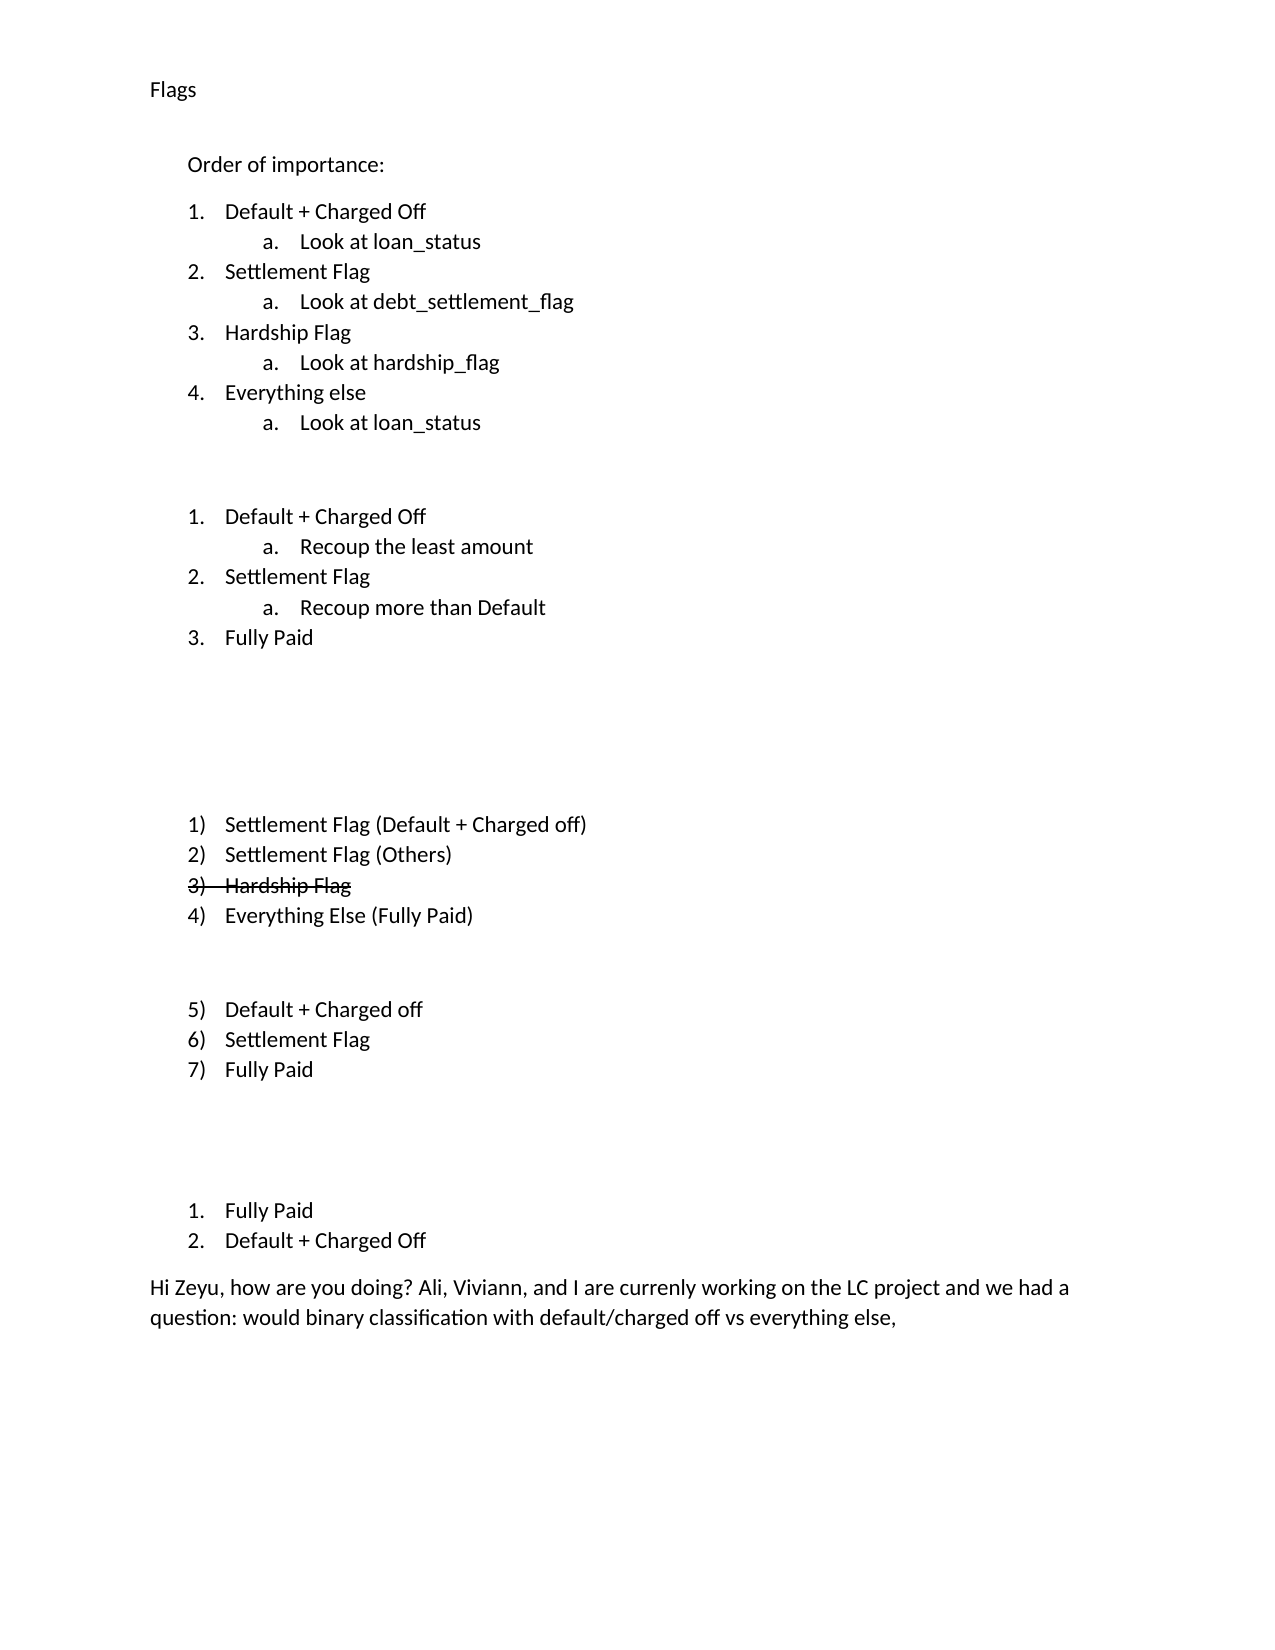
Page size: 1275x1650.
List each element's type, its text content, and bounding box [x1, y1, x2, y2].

list Recoup the least amount [262, 532, 1125, 560]
list Look at debt_settlement_flag [262, 287, 1125, 316]
list Everything else [187, 378, 1125, 406]
list Default + Charged Off [187, 197, 1125, 225]
list Fully Paid [187, 1196, 1125, 1224]
list Everything Else (Fully Paid) [187, 901, 1125, 929]
list Settlement Flag (Others) [187, 841, 1125, 869]
list Fully Paid [187, 1055, 1125, 1083]
list Settlement Flag [187, 562, 1125, 591]
list Settlement Flag [187, 1025, 1125, 1053]
list Hardship Flag [187, 318, 1125, 346]
list Hardship Flag [187, 871, 1125, 899]
text Hi Zeyu, how are you doing? Ali, Viviann, and I are currenly working on the LC project and we had a question: would binary classification with default/charged off vs everything else, [150, 1273, 1125, 1331]
list Fully Paid [187, 623, 1125, 651]
list Default + Charged Off [187, 1226, 1125, 1254]
list Settlement Flag (Default + Charged off) [187, 810, 1125, 838]
list Default + Charged off [187, 995, 1125, 1023]
list Look at loan_status [262, 227, 1125, 255]
list Default + Charged Off [187, 502, 1125, 530]
list Settlement Flag [187, 257, 1125, 285]
list Look at loan_status [262, 408, 1125, 436]
list Recoup more than Default [262, 593, 1125, 621]
list Look at hardship_flag [262, 348, 1125, 376]
text Order of importance: [187, 150, 1125, 178]
